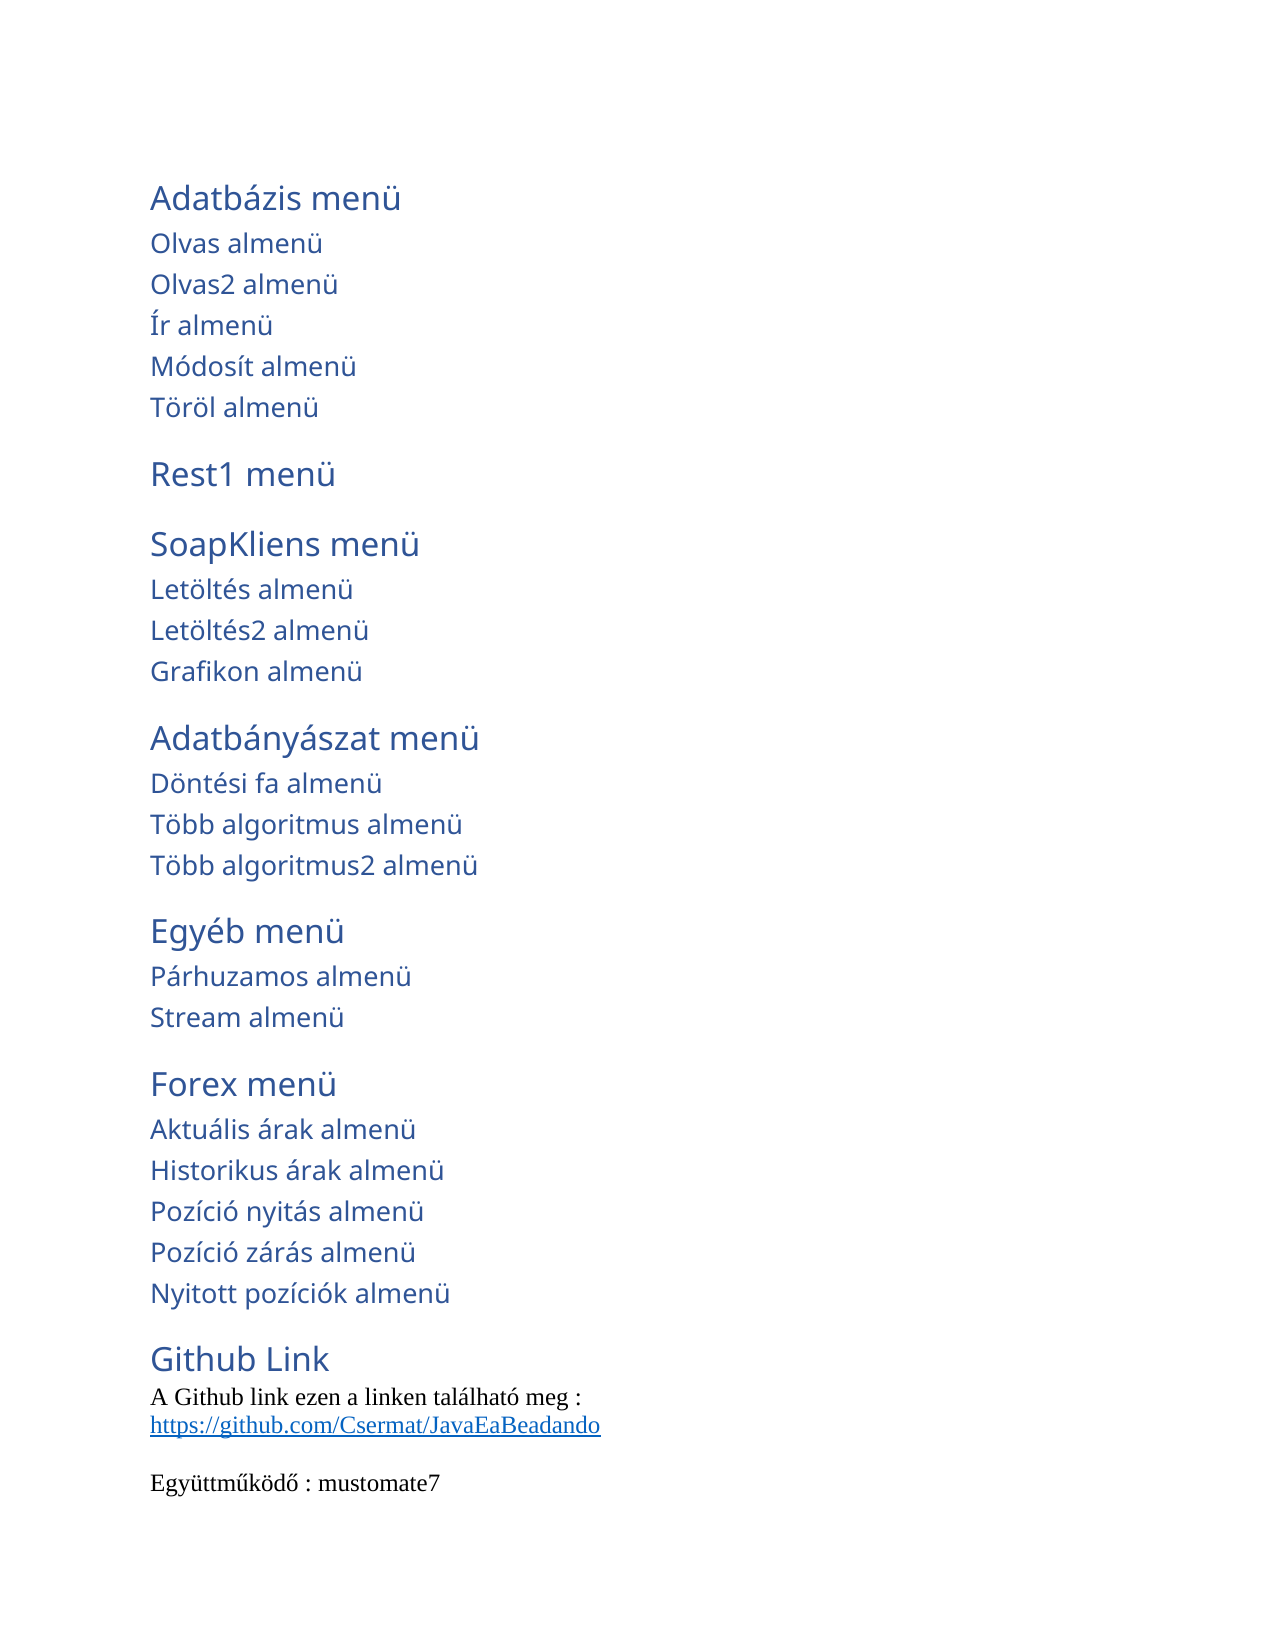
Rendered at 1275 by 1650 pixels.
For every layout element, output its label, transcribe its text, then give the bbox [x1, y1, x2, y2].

subtitle Nyitott pozíciók almenü [150, 1274, 1125, 1311]
subtitle Historikus árak almenü [150, 1151, 1125, 1188]
text https://github.com/Csermat/JavaEaBeadando [150, 1410, 1125, 1439]
subtitle Töröl almenü [150, 389, 1125, 426]
subtitle Adatbányászat menü [150, 714, 1125, 760]
subtitle Döntési fa almenü [150, 764, 1125, 801]
subtitle Módosít almenü [150, 348, 1125, 384]
subtitle Pozíció zárás almenü [150, 1233, 1125, 1270]
text Együttműködő : mustomate7 [150, 1468, 1125, 1497]
subtitle Több algoritmus2 almenü [150, 846, 1125, 883]
subtitle Ír almenü [150, 307, 1125, 343]
subtitle Forex menü [150, 1061, 1125, 1106]
subtitle Egyéb menü [150, 908, 1125, 953]
subtitle Olvas almenü [150, 224, 1125, 261]
subtitle Github Link [150, 1336, 1125, 1382]
subtitle Adatbázis menü [150, 175, 1125, 220]
subtitle Párhuzamos almenü [150, 958, 1125, 994]
subtitle Aktuális árak almenü [150, 1110, 1125, 1147]
subtitle Grafikon almenü [150, 653, 1125, 689]
subtitle Letöltés2 almenü [150, 612, 1125, 648]
subtitle Több algoritmus almenü [150, 805, 1125, 842]
text A Github link ezen a linken található meg : [150, 1382, 1125, 1410]
subtitle Stream almenü [150, 999, 1125, 1036]
subtitle Letöltés almenü [150, 571, 1125, 607]
subtitle Pozíció nyitás almenü [150, 1192, 1125, 1229]
subtitle Olvas2 almenü [150, 266, 1125, 302]
subtitle SoapKliens menü [150, 521, 1125, 566]
subtitle Rest1 menü [150, 451, 1125, 496]
